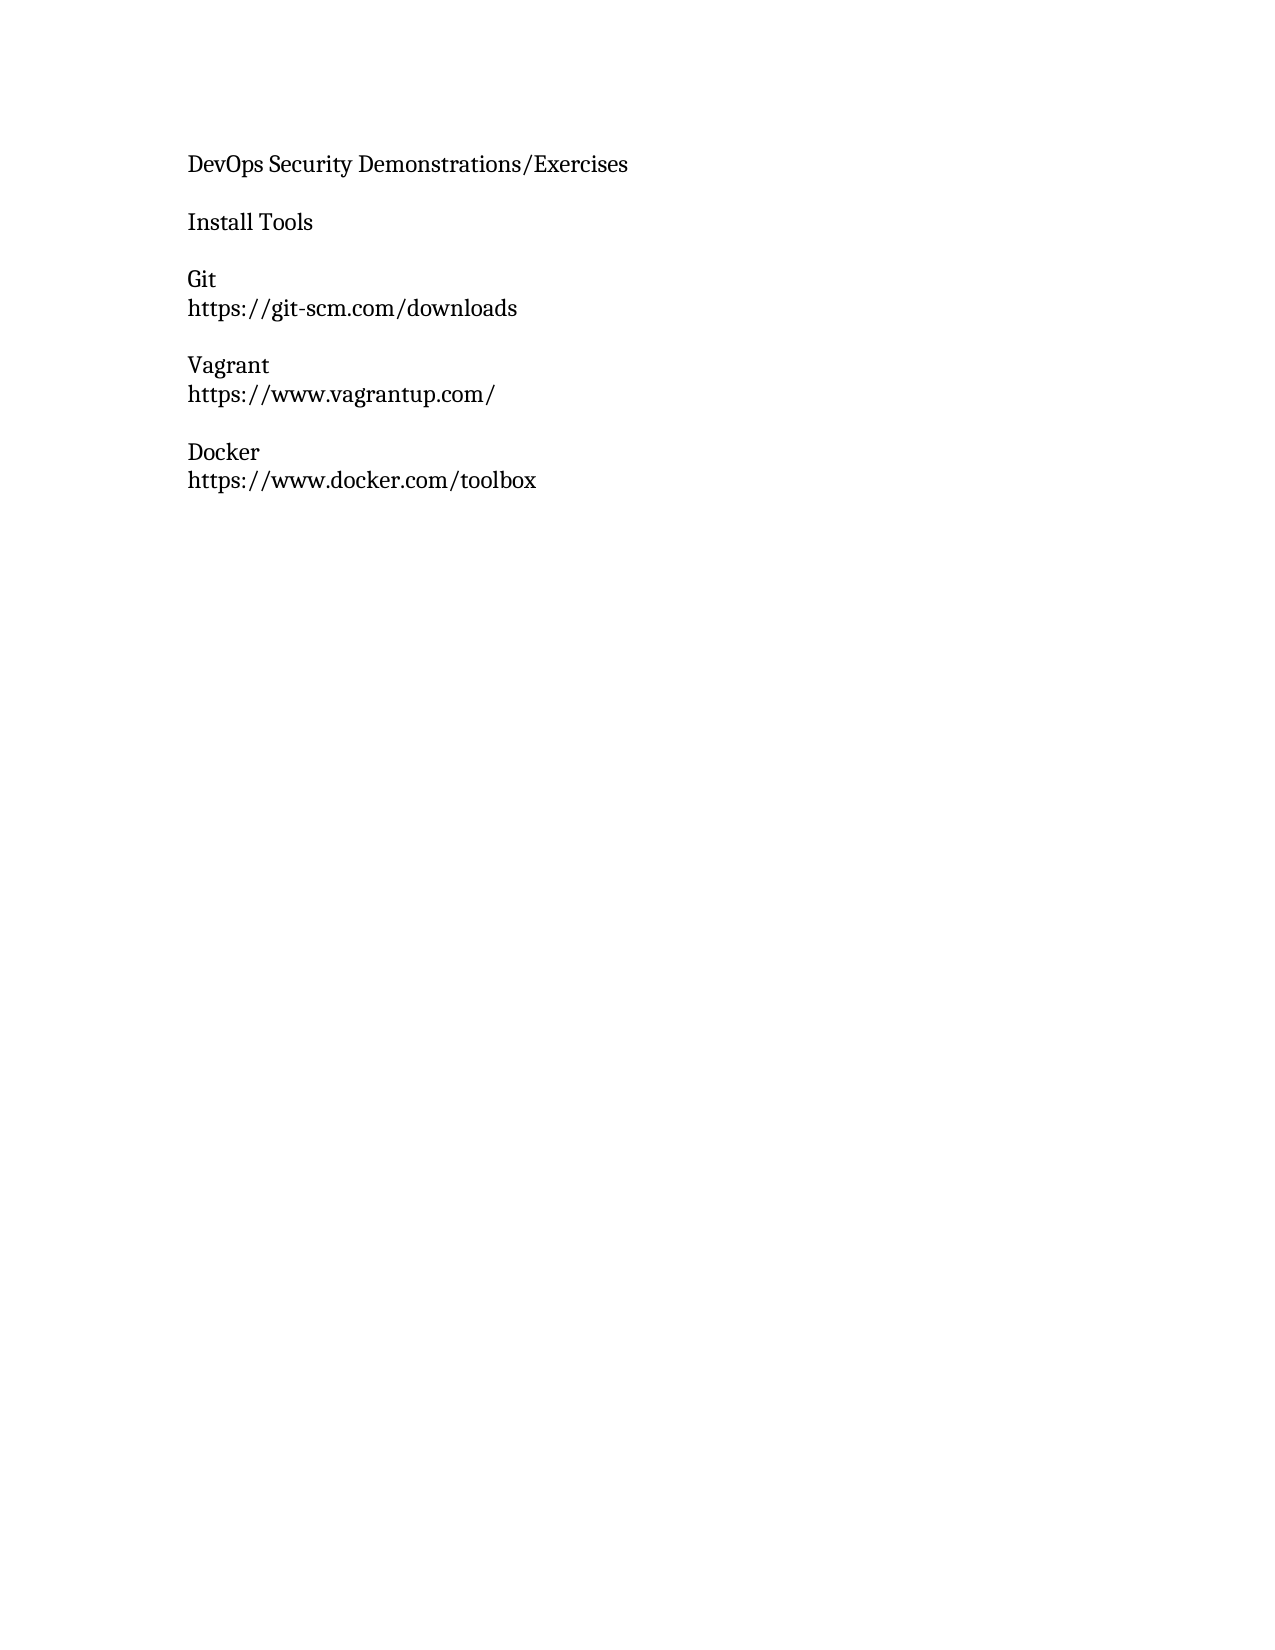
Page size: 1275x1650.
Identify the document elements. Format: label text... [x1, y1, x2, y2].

text DevOps Security Demonstrations/Exercises [187, 150, 1087, 179]
text Docker [187, 437, 1087, 466]
text Vagrant [187, 351, 1087, 380]
text Git [187, 265, 1087, 294]
text https://git-scm.com/downloads [187, 294, 1087, 322]
text Install Tools [187, 207, 1087, 236]
text https://www.vagrantup.com/ [187, 380, 1087, 409]
text https://www.docker.com/toolbox [187, 466, 1087, 495]
